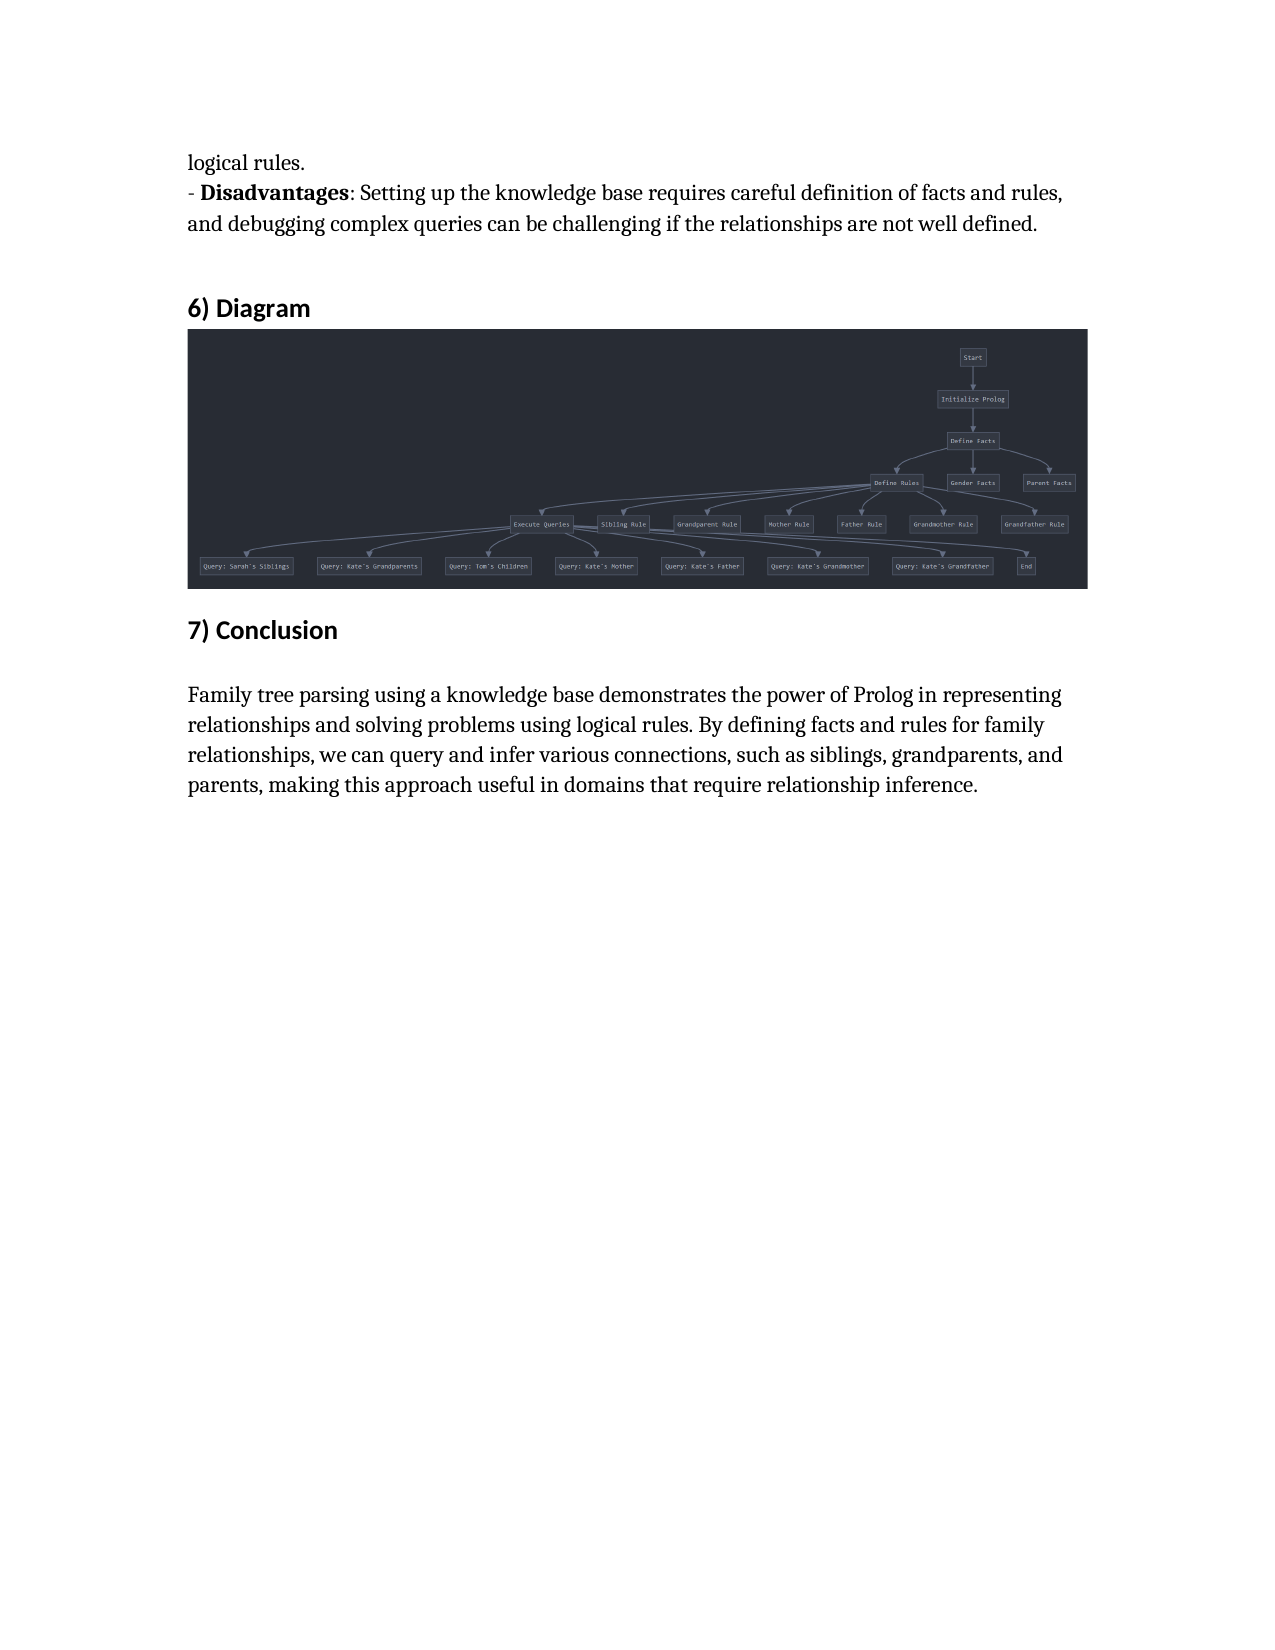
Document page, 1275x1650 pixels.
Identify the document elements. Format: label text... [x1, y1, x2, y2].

subtitle 7) Conclusion [187, 613, 1087, 646]
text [187, 150, 1087, 267]
picture [187, 329, 1088, 589]
text Family tree parsing using a knowledge base demonstrates the power of Prolog in representing relationships and solving problems using logical rules. By defining facts and rules for family relationships, we can query and infer various connections, such as siblings, grandparents, and parents, making this approach useful in domains that require relationship inference. [187, 651, 1087, 829]
subtitle 6) Diagram [187, 292, 1087, 325]
